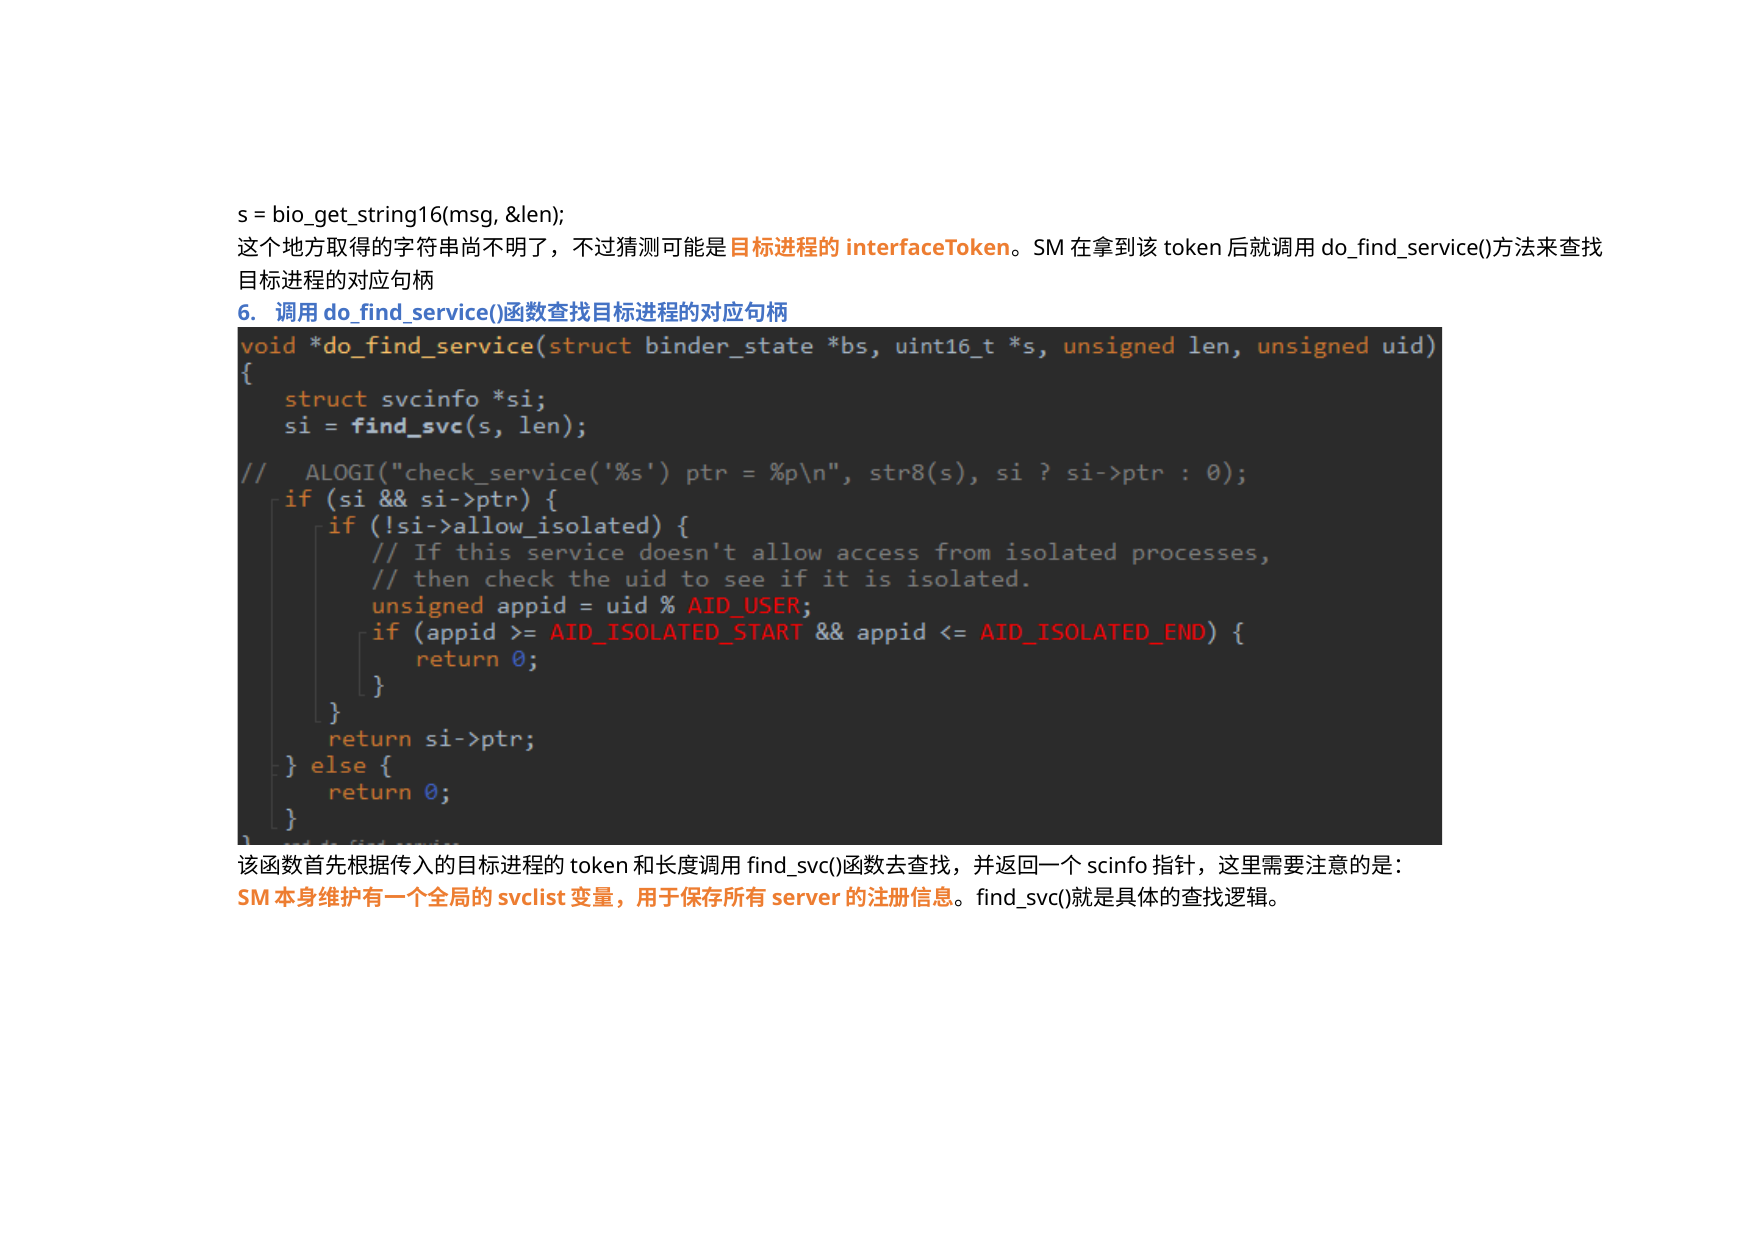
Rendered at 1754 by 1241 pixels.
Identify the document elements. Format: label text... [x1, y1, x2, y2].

picture [237, 327, 1443, 845]
text 该函数首先根据传入的目标进程的token和长度调用find_svc()函数去查找，并返回一个scinfo指针，这里需要注意的是： [237, 848, 1604, 880]
text s = bio_get_string16(msg, &len); [237, 198, 1604, 230]
text 这个地方取得的字符串尚不明了，不过猜测可能是目标进程的interfaceToken。SM在拿到该token后就调用do_find_service()方法来查找目标进程的对应句柄 [237, 230, 1604, 295]
text SM本身维护有一个全局的svclist变量，用于保存所有server的注册信息。find_svc()就是具体的查找逻辑。 [237, 880, 1604, 913]
list 调用do_find_service()函数查找目标进程的对应句柄 [237, 295, 1604, 328]
